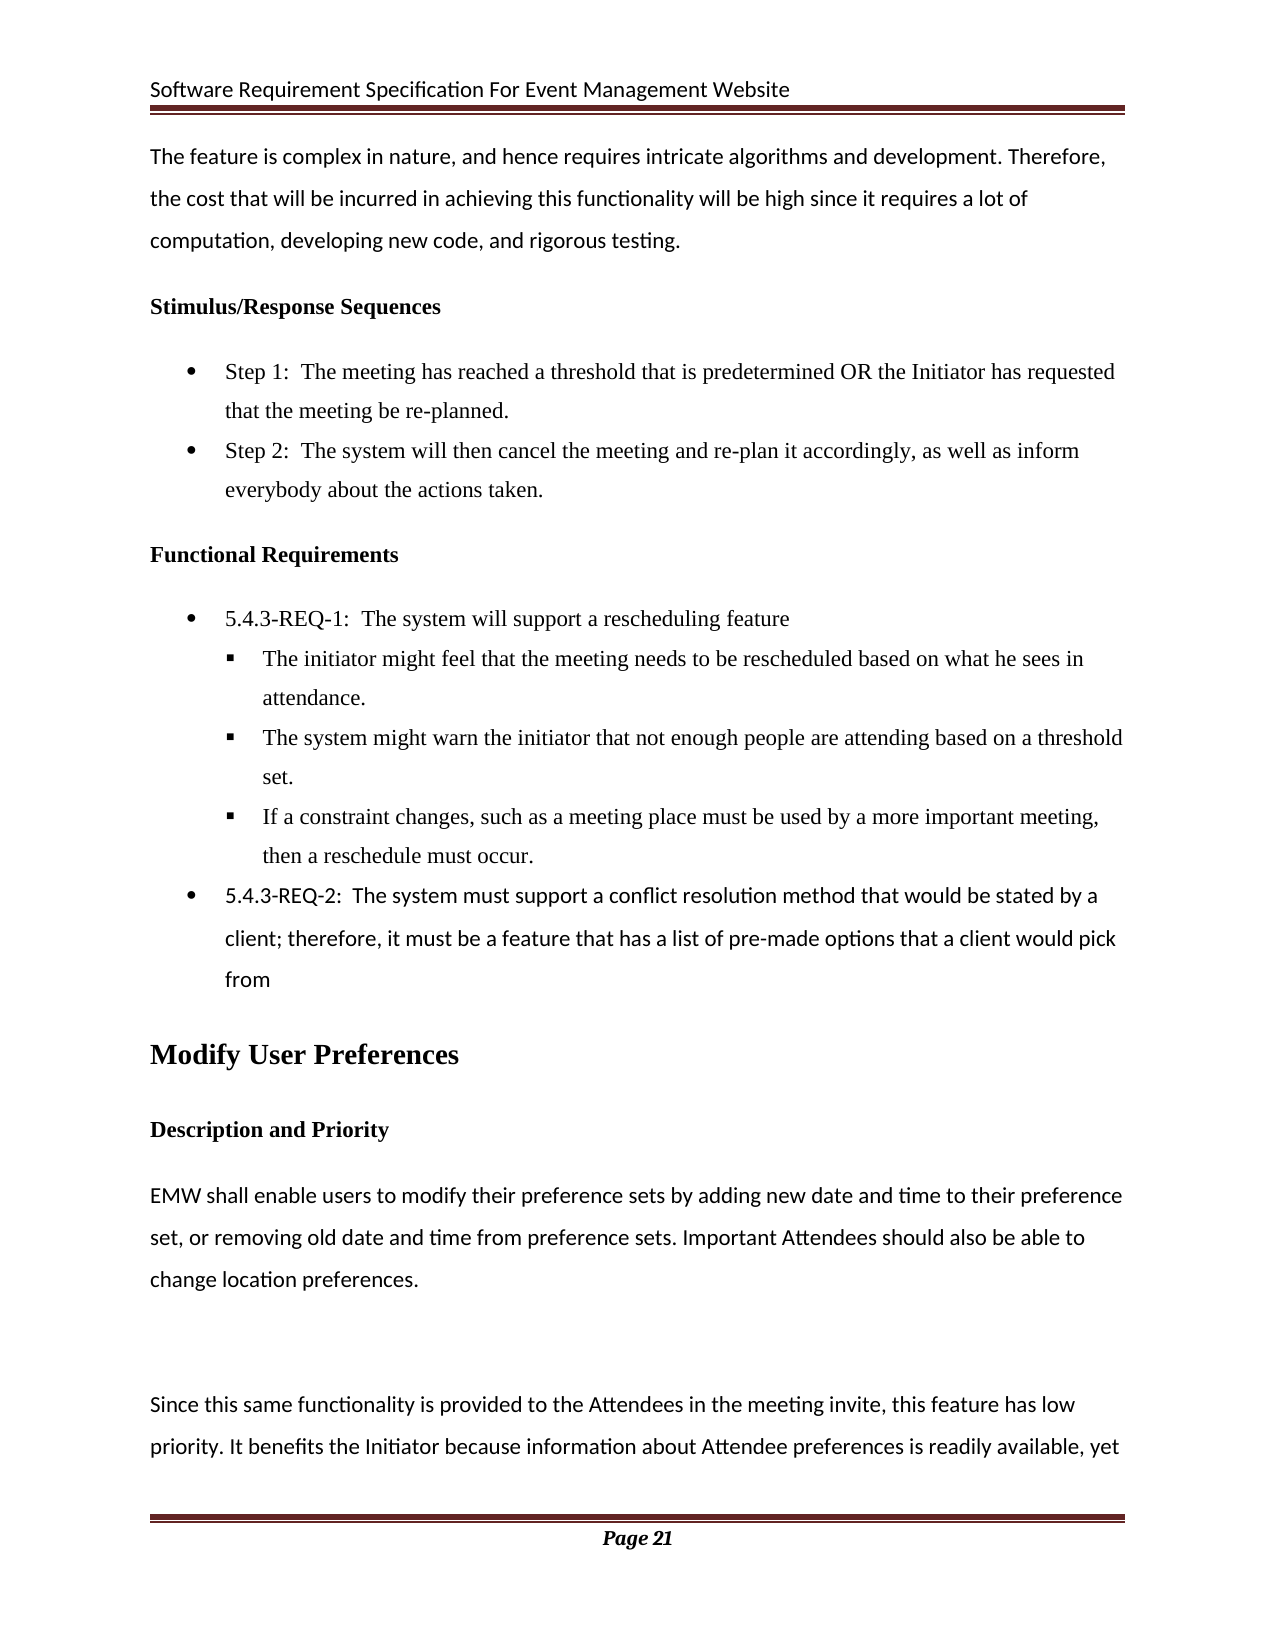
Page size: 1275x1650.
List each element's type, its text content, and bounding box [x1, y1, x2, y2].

subtitle Functional Requirements [150, 541, 1125, 567]
list 5.4.3-REQ-1: The system will support a rescheduling feature [187, 605, 1125, 632]
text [150, 1390, 1125, 1460]
list The initiator might feel that the meeting needs to be rescheduled based on what he sees in attendance. [225, 645, 1125, 711]
text EMW shall enable users to modify their preference sets by adding new date and time to their preference set, or removing old date and time from preference sets. Important Attendees should also be able to change location preferences. [150, 1181, 1125, 1293]
list Step 1: The meeting has reached a threshold that is predetermined OR the Initiator has requested that the meeting be re-planned. [187, 358, 1125, 424]
list If a constraint changes, such as a meeting place must be used by a more important meeting, then a reschedule must occur. [225, 803, 1125, 868]
list The system might warn the initiator that not enough people are attending based on a threshold set. [225, 724, 1125, 789]
list Step 2: The system will then cancel the meeting and re-plan it accordingly, as well as inform everybody about the actions taken. [187, 437, 1125, 503]
subtitle Modify User Preferences [150, 1037, 1125, 1070]
subtitle Stimulus/Response Sequences [150, 293, 1125, 320]
text The feature is complex in nature, and hence requires intricate algorithms and development. Therefore, the cost that will be incurred in achieving this functionality will be high since it requires a lot of computation, developing new code, and rigorous testing. [150, 142, 1125, 254]
list 5.4.3-REQ-2: The system must support a conflict resolution method that would be stated by a client; therefore, it must be a feature that has a list of pre-made options that a client would pick from [187, 882, 1125, 994]
subtitle Description and Priority [150, 1116, 1125, 1143]
